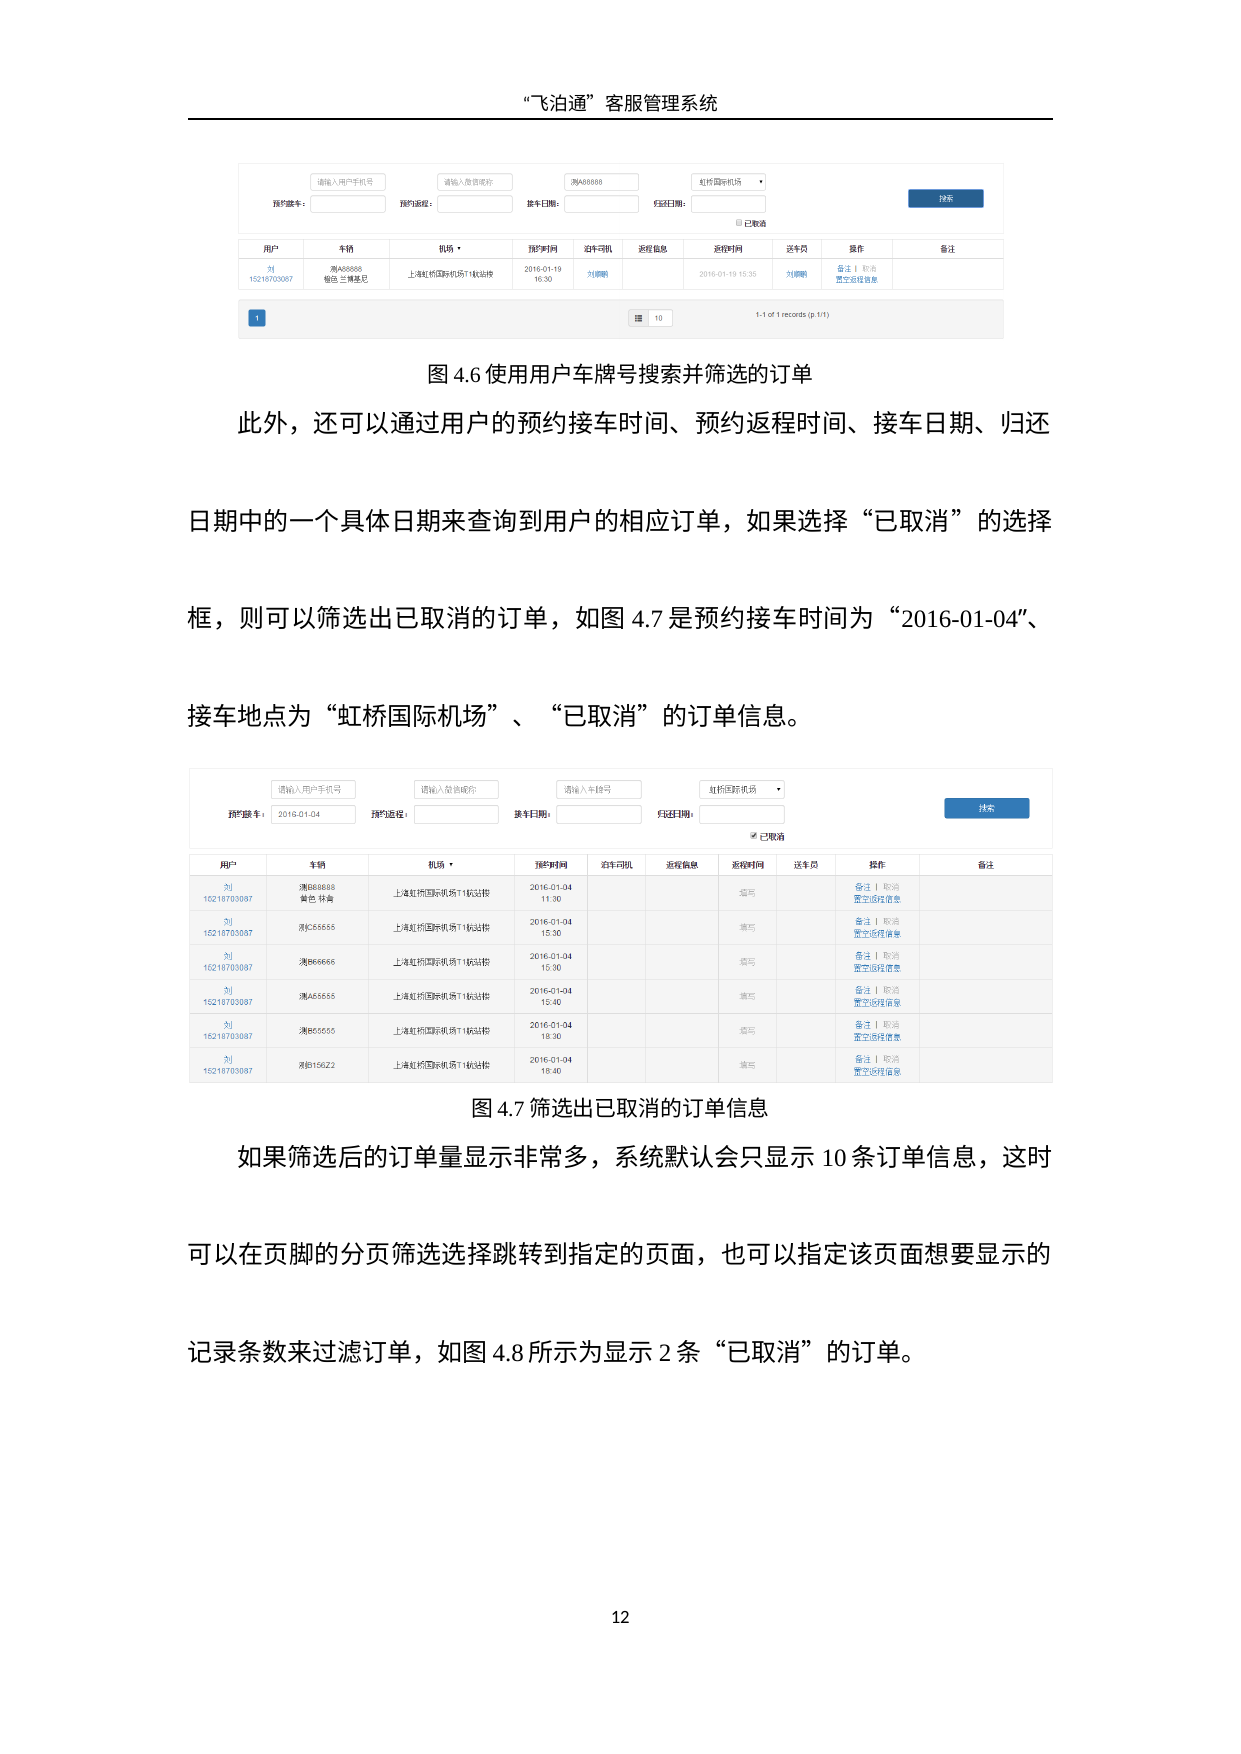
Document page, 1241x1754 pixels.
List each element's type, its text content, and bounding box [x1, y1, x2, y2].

text 图4.7筛选出已取消的订单信息 [187, 1090, 1053, 1123]
picture [236, 161, 1004, 341]
text 此外，还可以通过用户的预约接车时间、预约返程时间、接车日期、归还日期中的一个具体日期来查询到用户的相应订单，如果选择“已取消”的选择框，则可以筛选出已取消的订单，如图4.7是预约接车时间为“2016-01-04”、接车地点为“虹桥国际机场”、“已取消”的订单信息。 [187, 389, 1053, 747]
text 图4.6使用用户车牌号搜索并筛选的订单 [187, 357, 1053, 389]
text 如果筛选后的订单量显示非常多，系统默认会只显示10条订单信息，这时可以在页脚的分页筛选选择跳转到指定的页面，也可以指定该页面想要显示的记录条数来过滤订单，如图4.8所示为显示2条“已取消”的订单。 [187, 1123, 1053, 1383]
picture [187, 765, 1054, 1083]
